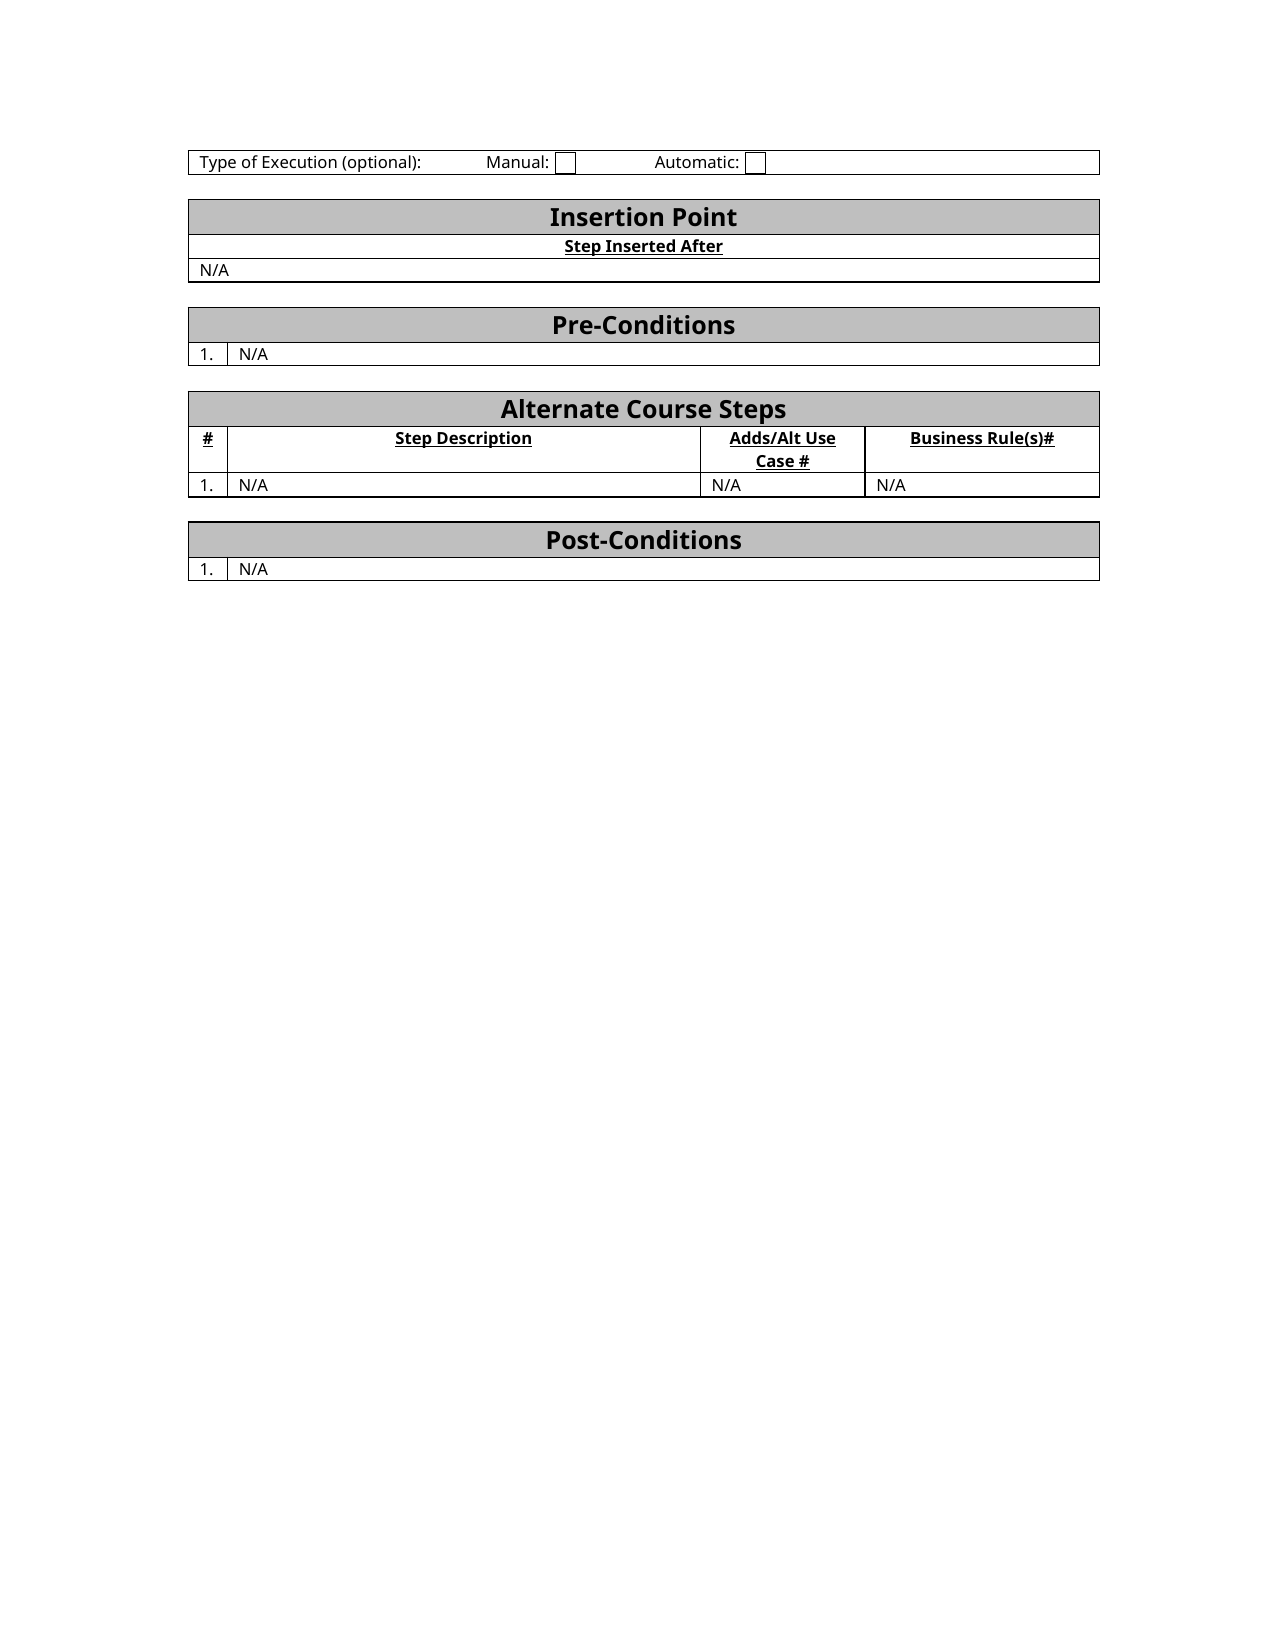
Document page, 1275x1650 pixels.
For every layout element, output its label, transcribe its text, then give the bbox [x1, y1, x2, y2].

table_cell 1. [189, 558, 227, 580]
table_cell N/A [228, 558, 1099, 580]
table_cell # [189, 427, 227, 472]
table_cell Step Description [228, 427, 700, 472]
table_cell Step Inserted After [189, 235, 1099, 258]
table_cell 1. [189, 473, 227, 496]
table_cell 1. [189, 343, 227, 365]
table_cell N/A [228, 343, 1099, 365]
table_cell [189, 151, 1099, 174]
table_header Insertion Point [189, 200, 1099, 234]
table_header Alternate Course Steps [189, 392, 1099, 426]
table_header Post-Conditions [189, 523, 1099, 557]
table_cell Business Rule(s)# [866, 427, 1099, 472]
table_cell Adds/Alt Use Case # [701, 427, 864, 472]
table_cell N/A [189, 259, 1099, 281]
table_cell N/A [701, 473, 864, 496]
table_header Pre-Conditions [189, 308, 1099, 342]
table_cell N/A [866, 473, 1099, 496]
table_cell N/A [228, 473, 700, 496]
